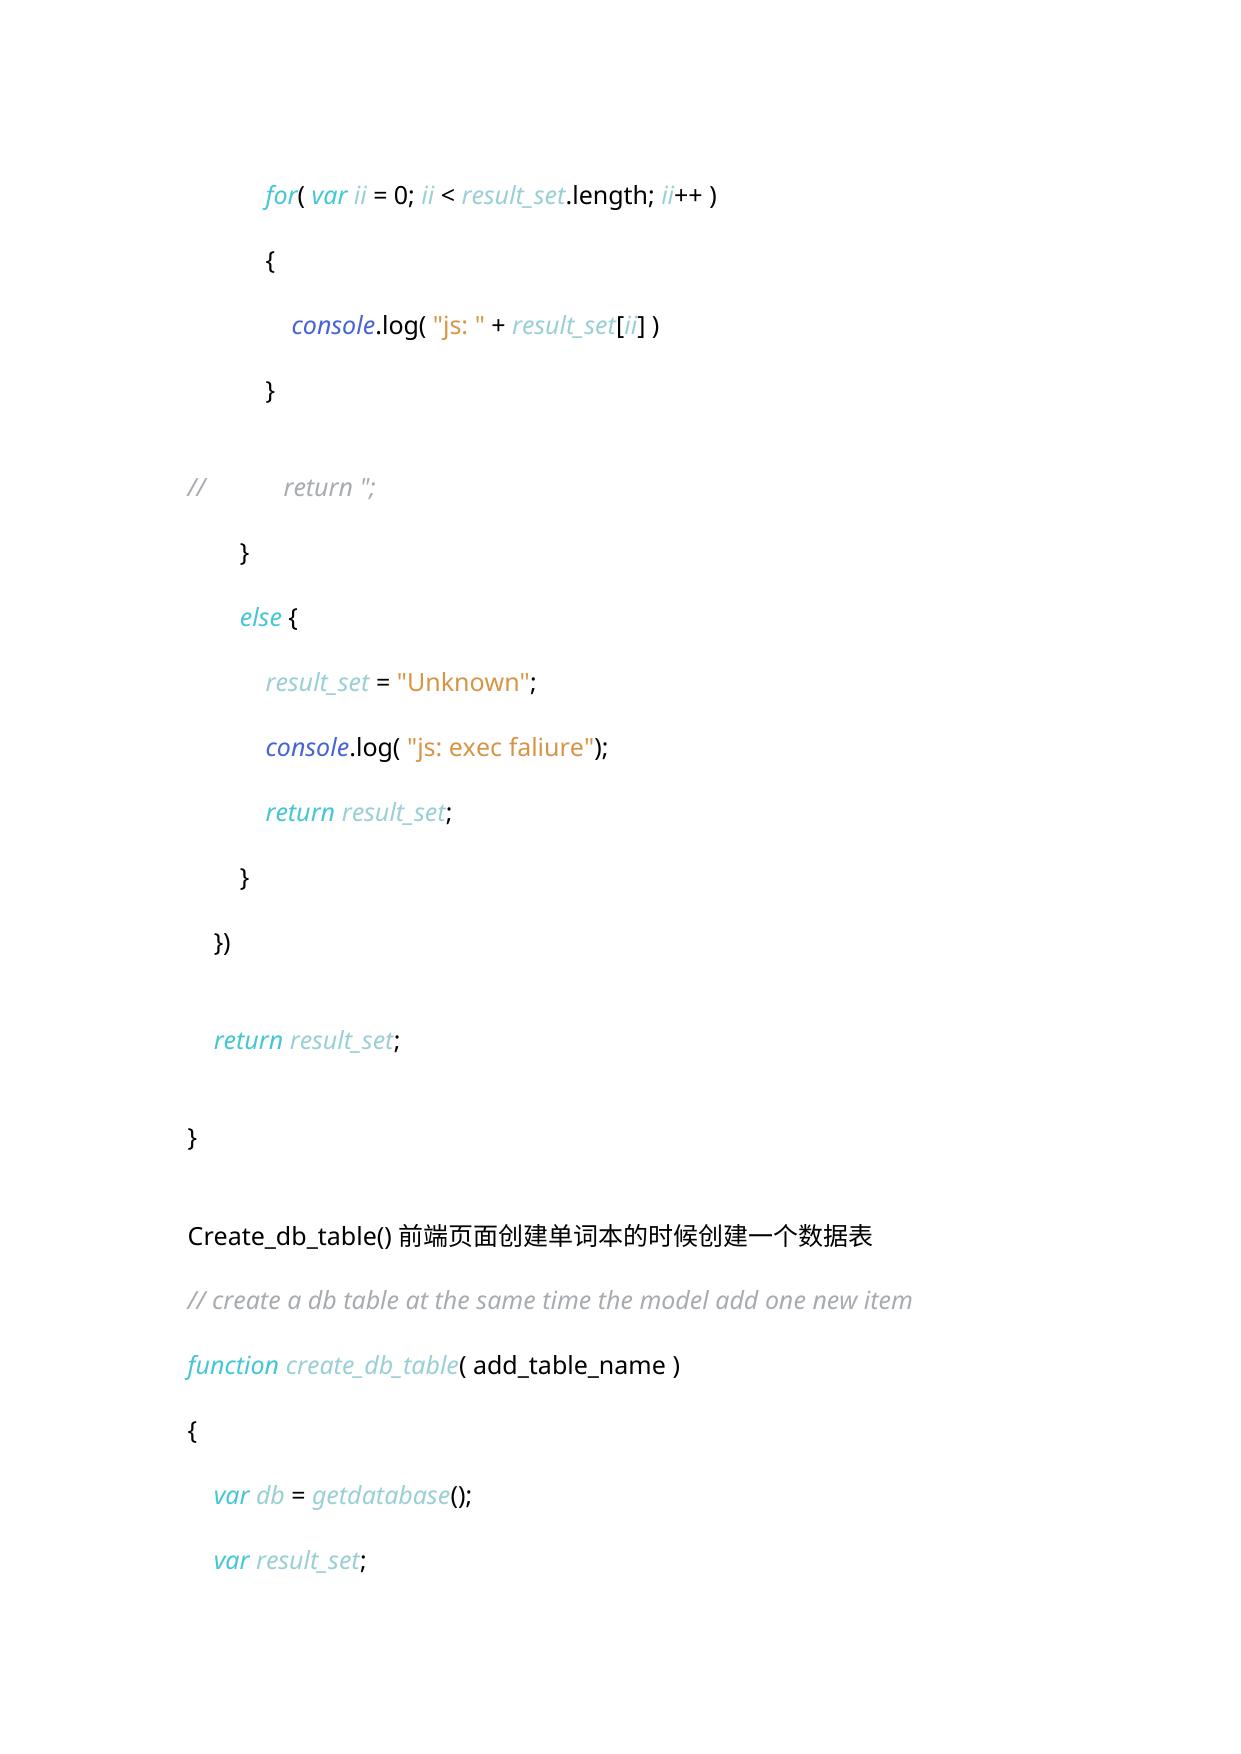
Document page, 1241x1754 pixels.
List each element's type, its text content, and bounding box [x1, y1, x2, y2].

text result_set = "Unknown"; [187, 649, 1053, 714]
text for( var ii = 0; ii < result_set.length; ii++ ) [187, 162, 1053, 227]
text function create_db_table( add_table_name ) [187, 1332, 1053, 1397]
text Create_db_table() 前端页面创建单词本的时候创建一个数据表 [187, 1202, 1053, 1267]
text return result_set; [187, 779, 1053, 844]
text else { [187, 584, 1053, 649]
text console.log( "js: exec faliure"); [187, 714, 1053, 779]
text { [187, 1397, 1053, 1462]
text var db = getdatabase(); [187, 1462, 1053, 1527]
text console.log( "js: " + result_set[ii] ) [187, 292, 1053, 357]
text var result_set; [187, 1527, 1053, 1592]
text } [187, 844, 1053, 909]
text // return "; [187, 454, 1053, 519]
text // create a db table at the same time the model add one new item [187, 1267, 1053, 1332]
text } [187, 1104, 1053, 1169]
text }) [187, 909, 1053, 974]
text return result_set; [187, 1007, 1053, 1072]
text } [187, 519, 1053, 584]
text } [187, 357, 1053, 422]
text { [187, 227, 1053, 292]
